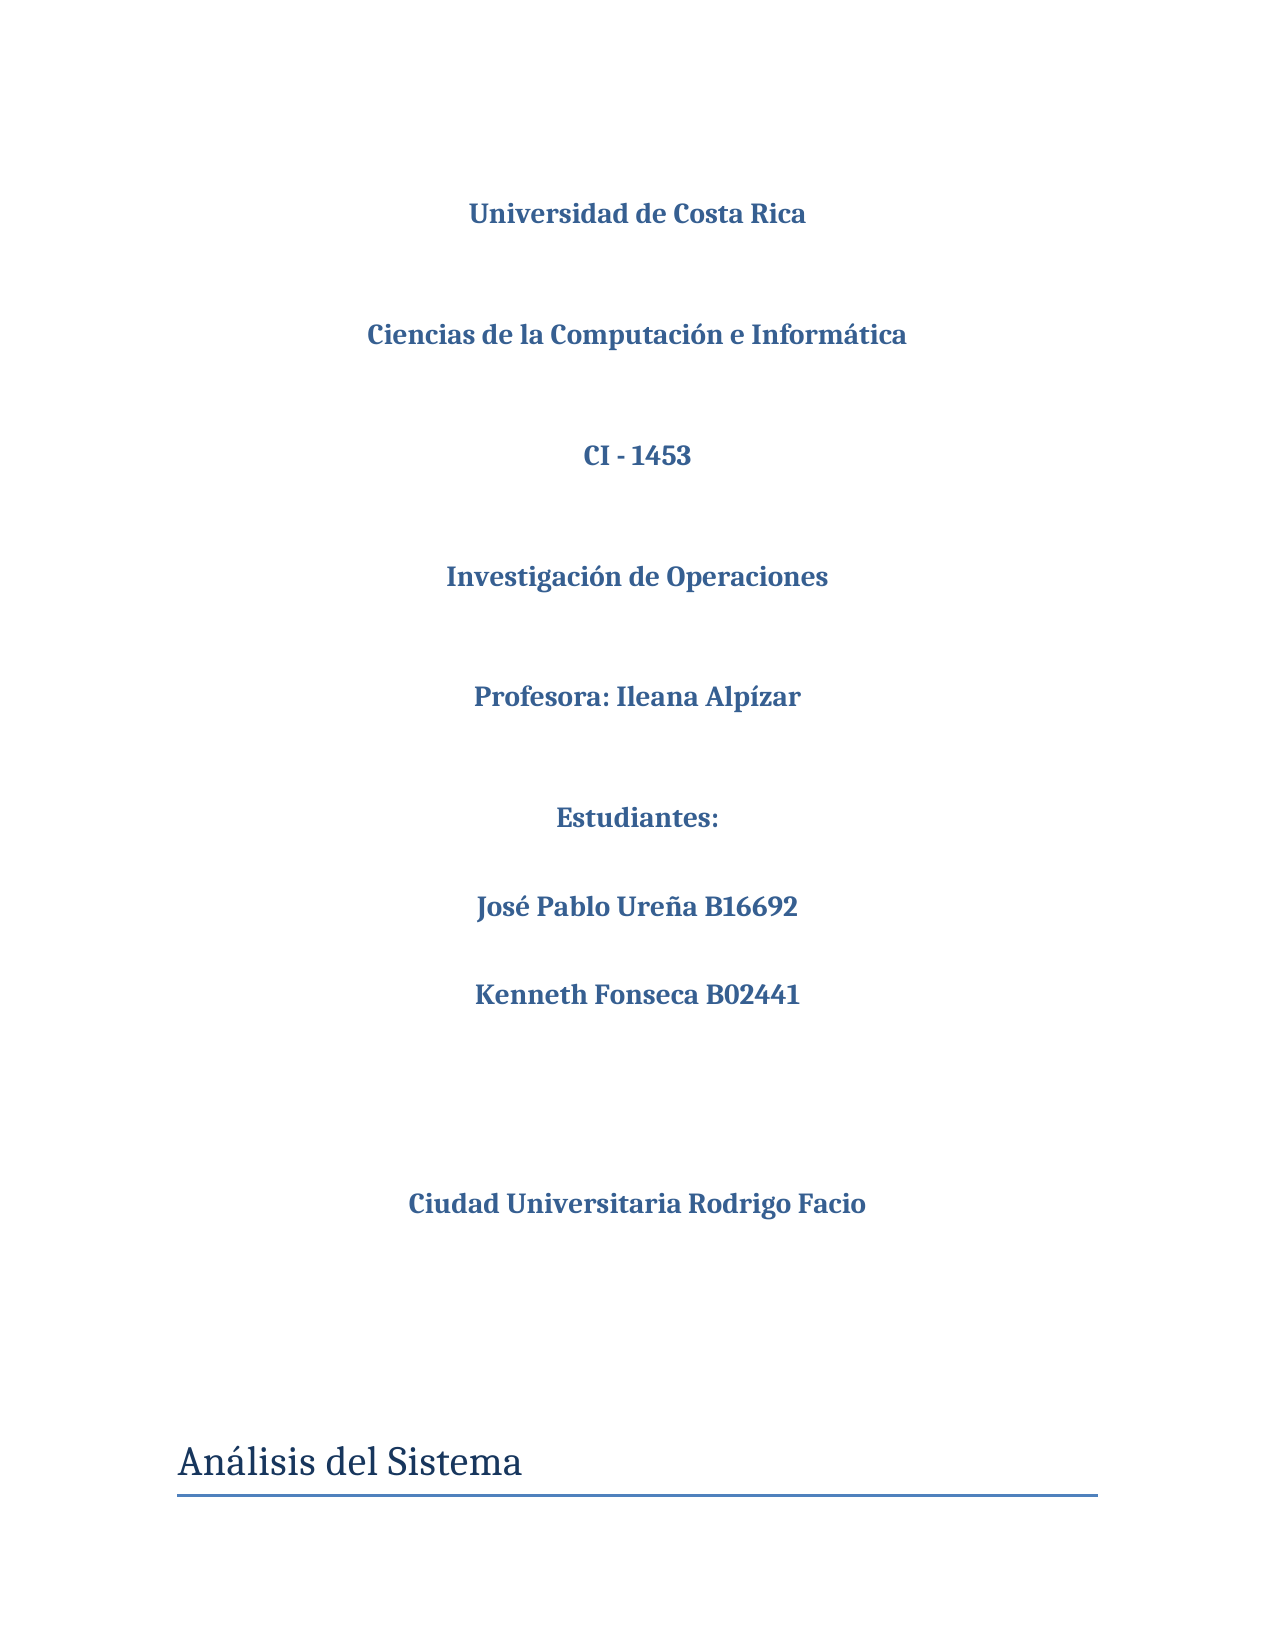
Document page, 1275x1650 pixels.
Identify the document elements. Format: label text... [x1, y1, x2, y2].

subtitle Universidad de Costa Rica [177, 198, 1098, 231]
subtitle Ciudad Universitaria Rodrigo Facio [177, 1188, 1098, 1221]
title Análisis del Sistema [177, 1438, 1098, 1494]
subtitle Kenneth Fonseca B02441 [177, 978, 1098, 1012]
subtitle CI - 1453 [177, 439, 1098, 473]
subtitle Investigación de Operaciones [177, 560, 1098, 593]
subtitle Ciencias de la Computación e Informática [177, 318, 1098, 352]
subtitle José Pablo Ureña B16692 [177, 890, 1098, 923]
subtitle Profesora: Ileana Alpízar [177, 681, 1098, 714]
subtitle Estudiantes: [177, 801, 1098, 835]
